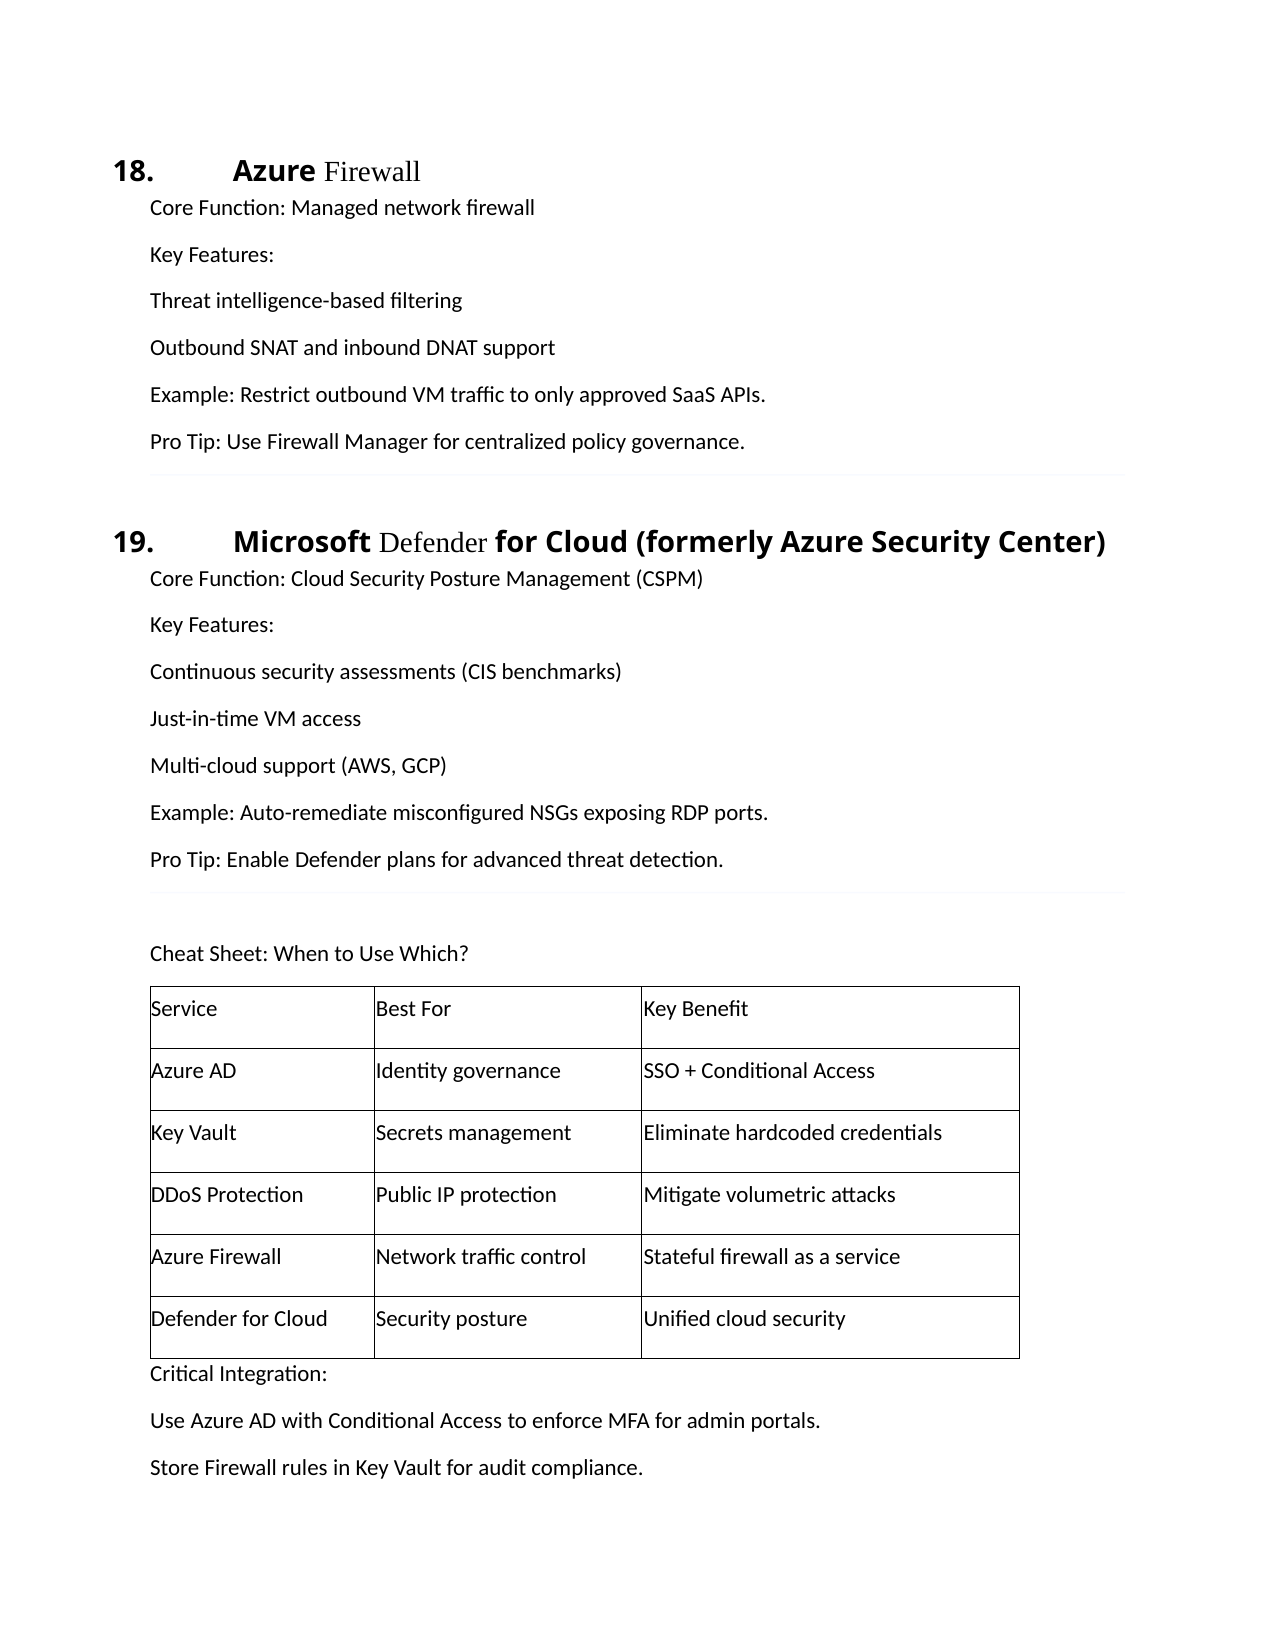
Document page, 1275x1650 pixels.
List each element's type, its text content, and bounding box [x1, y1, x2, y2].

text Example: Restrict outbound VM traffic to only approved SaaS APIs. [150, 380, 1125, 408]
text Key Features: [150, 611, 1125, 639]
table_cell Public IP protection [375, 1173, 641, 1234]
table_cell Eliminate hardcoded credentials [642, 1111, 1019, 1172]
table_header Best For [375, 987, 641, 1048]
text Outbound SNAT and inbound DNAT support [150, 333, 1125, 361]
subtitle Microsoft Defender for Cloud (formerly Azure Security Center) [112, 521, 1125, 561]
table_cell Azure AD [151, 1049, 374, 1110]
text Core Function: Managed network firewall [150, 193, 1125, 221]
table_cell Unified cloud security [642, 1297, 1019, 1358]
text Key Features: [150, 240, 1125, 268]
text Critical Integration: [150, 1359, 1125, 1387]
table_cell Network traffic control [375, 1235, 641, 1296]
text Continuous security assessments (CIS benchmarks) [150, 657, 1125, 686]
table_cell Identity governance [375, 1049, 641, 1110]
text Pro Tip: Enable Defender plans for advanced threat detection. [150, 845, 1125, 873]
table_cell Key Vault [151, 1111, 374, 1172]
text Store Firewall rules in Key Vault for audit compliance. [150, 1453, 1125, 1481]
subtitle Azure Firewall [112, 150, 1125, 190]
text Use Azure AD with Conditional Access to enforce MFA for admin portals. [150, 1406, 1125, 1434]
table_cell Security posture [375, 1297, 641, 1358]
text Example: Auto-remediate misconfigured NSGs exposing RDP ports. [150, 798, 1125, 826]
table_cell DDoS Protection [151, 1173, 374, 1234]
table_header Service [151, 987, 374, 1048]
text Pro Tip: Use Firewall Manager for centralized policy governance. [150, 427, 1125, 455]
table_cell Azure Firewall [151, 1235, 374, 1296]
text Core Function: Cloud Security Posture Management (CSPM) [150, 564, 1125, 592]
text Cheat Sheet: When to Use Which? [150, 939, 1125, 967]
table_cell Stateful firewall as a service [642, 1235, 1019, 1296]
text Just-in-time VM access [150, 704, 1125, 732]
table_cell SSO + Conditional Access [642, 1049, 1019, 1110]
table_cell Secrets management [375, 1111, 641, 1172]
table_cell Defender for Cloud [151, 1297, 374, 1358]
table_cell Mitigate volumetric attacks [642, 1173, 1019, 1234]
table_header Key Benefit [642, 987, 1019, 1048]
text Multi-cloud support (AWS, GCP) [150, 751, 1125, 779]
text Threat intelligence-based filtering [150, 287, 1125, 314]
